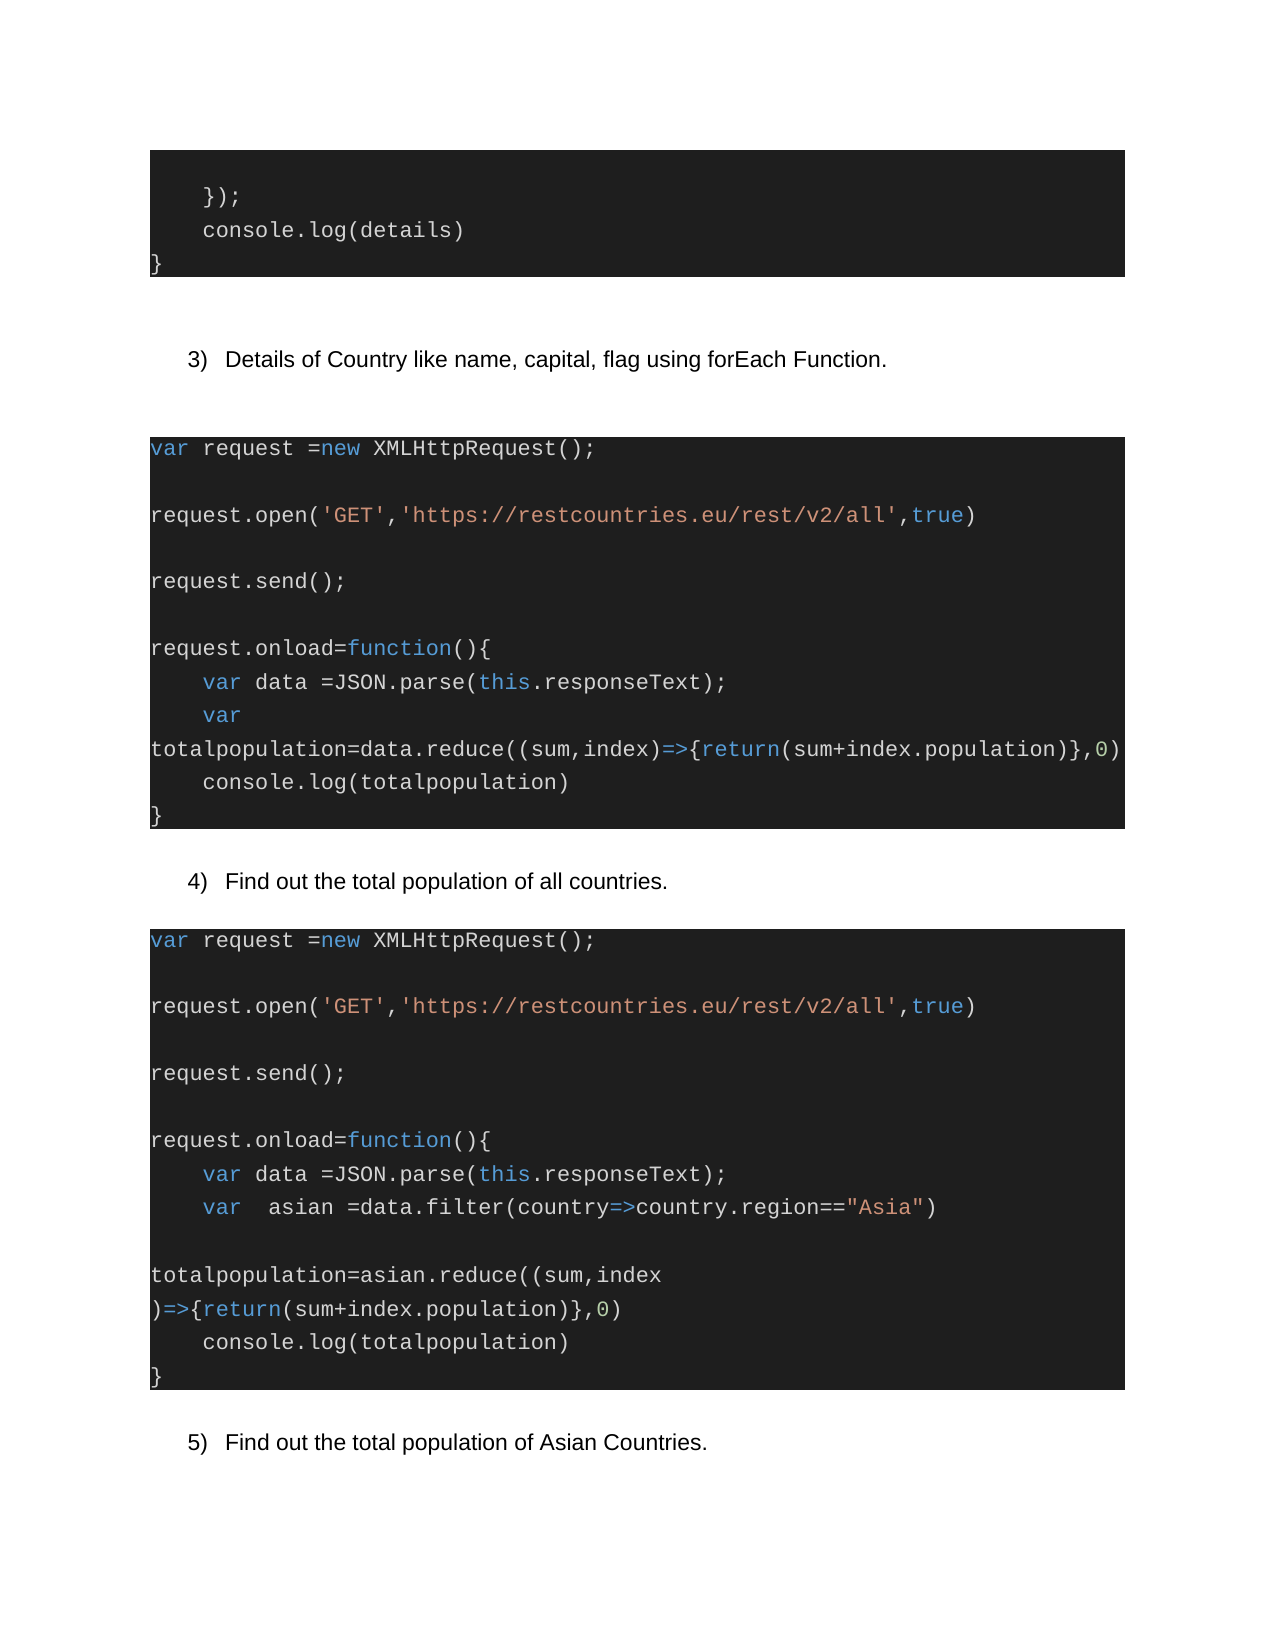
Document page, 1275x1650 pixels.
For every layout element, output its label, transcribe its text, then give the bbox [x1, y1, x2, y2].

text } [150, 1365, 1125, 1390]
text console.log(details) [150, 219, 1125, 244]
text request.open('GET','https://restcountries.eu/rest/v2/all',true) [150, 996, 1125, 1020]
list Details of Country like name, capital, flag using forEach Function. [187, 346, 1125, 373]
text request.onload=function(){ [150, 1129, 1125, 1154]
list Find out the total population of Asian Countries. [187, 1429, 1125, 1455]
text var request =new XMLHttpRequest(); [150, 437, 1125, 462]
text totalpopulation=asian.reduce((sum,index)=>{return(sum+index.population)},0) [150, 1230, 1125, 1323]
text var data =JSON.parse(this.responseText); [150, 1163, 1125, 1188]
text var data =JSON.parse(this.responseText); [150, 671, 1125, 696]
text console.log(totalpopulation) [150, 1332, 1125, 1356]
text }); [150, 186, 1125, 210]
text var asian =data.filter(country=>country.region=="Asia") [150, 1196, 1125, 1221]
text } [150, 252, 1125, 277]
text } [150, 805, 1125, 829]
text console.log(totalpopulation) [150, 771, 1125, 796]
text request.send(); [150, 1062, 1125, 1087]
text var request =new XMLHttpRequest(); [150, 929, 1125, 953]
text request.send(); [150, 571, 1125, 595]
list Find out the total population of all countries. [187, 868, 1125, 895]
text var totalpopulation=data.reduce((sum,index)=>{return(sum+index.population)},0) [150, 704, 1125, 763]
text request.onload=function(){ [150, 637, 1125, 662]
text request.open('GET','https://restcountries.eu/rest/v2/all',true) [150, 504, 1125, 528]
